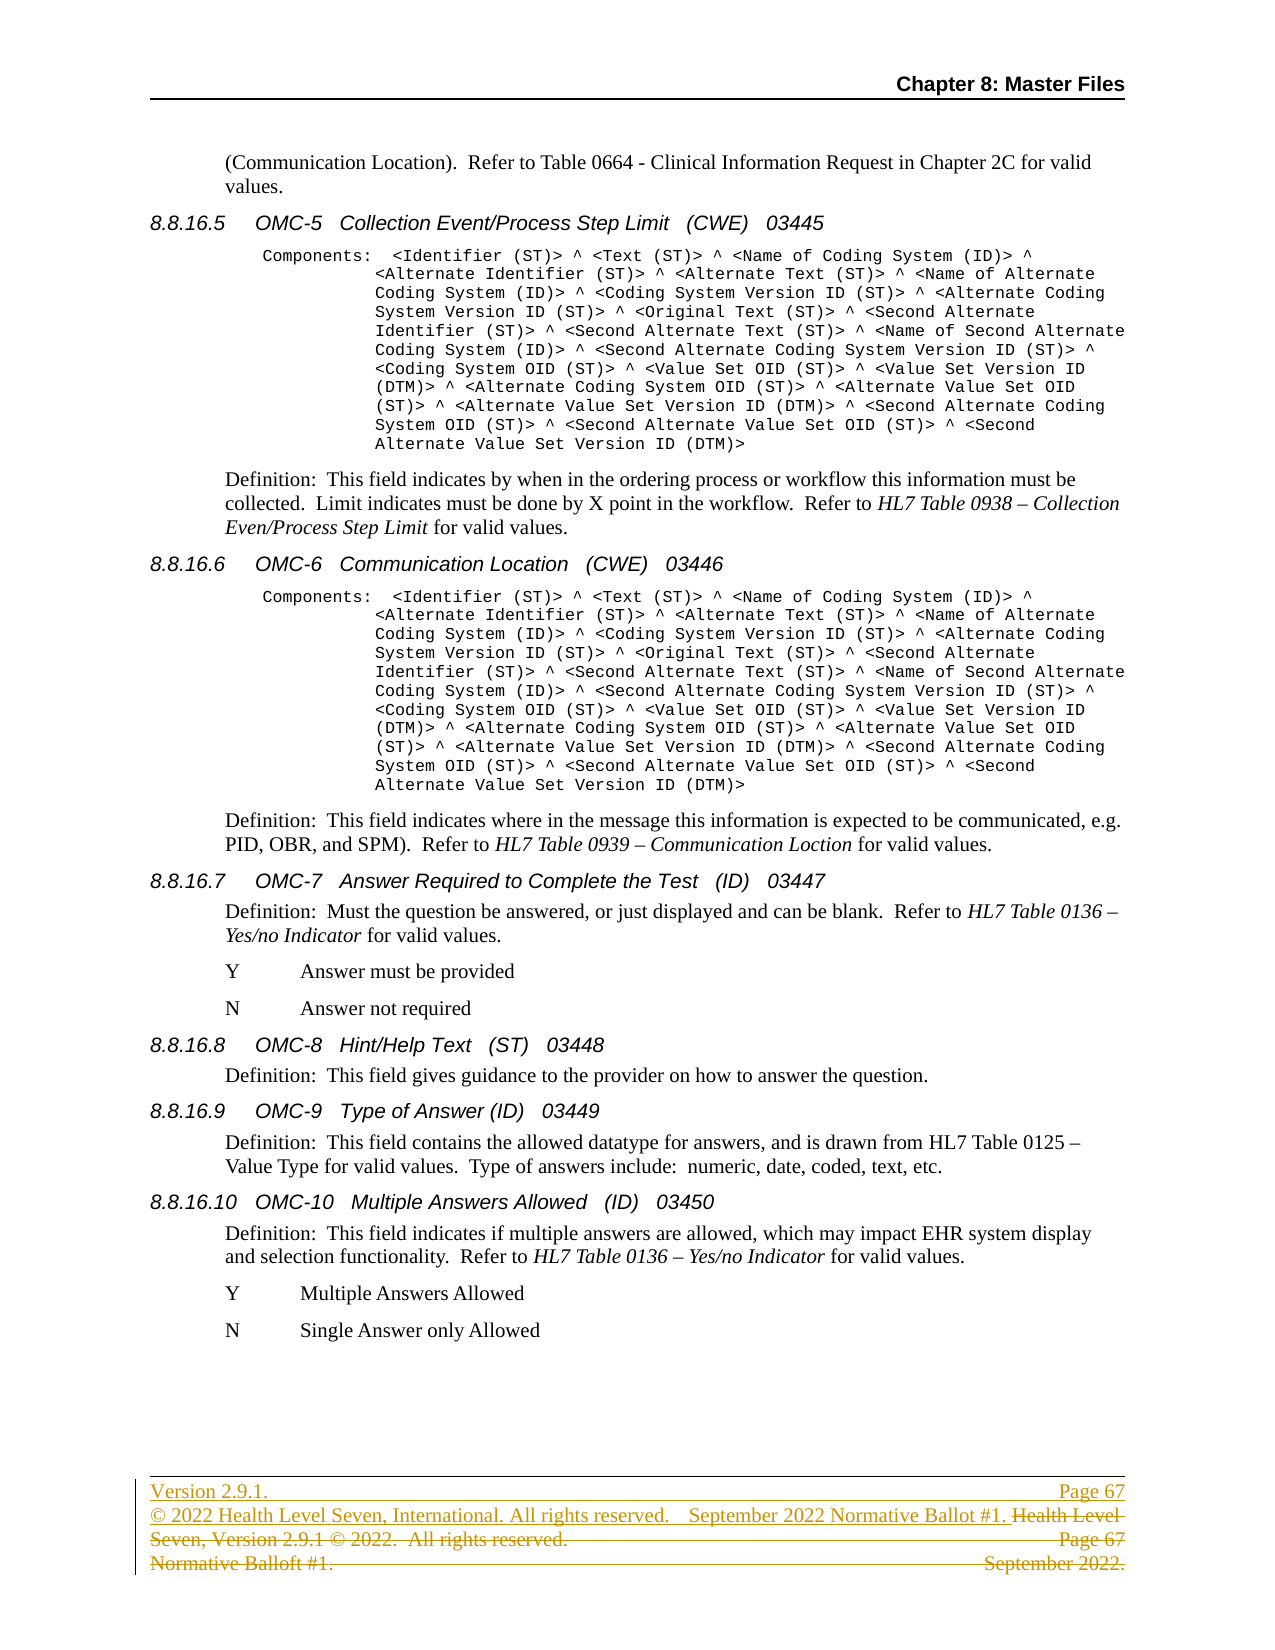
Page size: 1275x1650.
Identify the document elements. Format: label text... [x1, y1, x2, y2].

text Y Multiple Answers Allowed [225, 1281, 1125, 1305]
text Definition: This field gives guidance to the provider on how to answer the question. [225, 1063, 1125, 1087]
subtitle OMC-7 Answer Required to Complete the Test (ID) 03447 [150, 869, 1125, 893]
text Definition: This field indicates where in the message this information is expected to be communicated, e.g. PID, OBR, and SPM). Refer to HL7 Table 0939 – Communication Loction for valid values. [225, 808, 1125, 856]
text N Answer not required [225, 996, 1125, 1020]
text Definition: This field contains the allowed datatype for answers, and is drawn from HL7 Table 0125 – Value Type for valid values. Type of answers include: numeric, date, coded, text, etc. [225, 1129, 1125, 1178]
subtitle OMC-5 Collection Event/Process Step Limit (CWE) 03445 [150, 211, 1125, 234]
text Definition: Must the question be answered, or just displayed and can be blank. Refer to HL7 Table 0136 – Yes/no Indicator for valid values. [225, 899, 1125, 947]
subtitle OMC-6 Communication Location (CWE) 03446 [150, 552, 1125, 576]
text N Single Answer only Allowed [225, 1318, 1125, 1342]
subtitle OMC-9 Type of Answer (ID) 03449 [150, 1099, 1125, 1123]
text Definition: This field indicates by when in the ordering process or workflow this information must be collected. Limit indicates must be done by X point in the workflow. Refer to HL7 Table 0938 – Collection Even/Process Step Limit for valid values. [225, 467, 1125, 539]
text Definition: This field indicates if multiple answers are allowed, which may impact EHR system display and selection functionality. Refer to HL7 Table 0136 – Yes/no Indicator for valid values. [225, 1220, 1125, 1268]
subtitle OMC-10 Multiple Answers Allowed (ID) 03450 [150, 1190, 1125, 1214]
text Y Answer must be provided [225, 959, 1125, 983]
subtitle OMC-8 Hint/Help Text (ST) 03448 [150, 1033, 1125, 1057]
